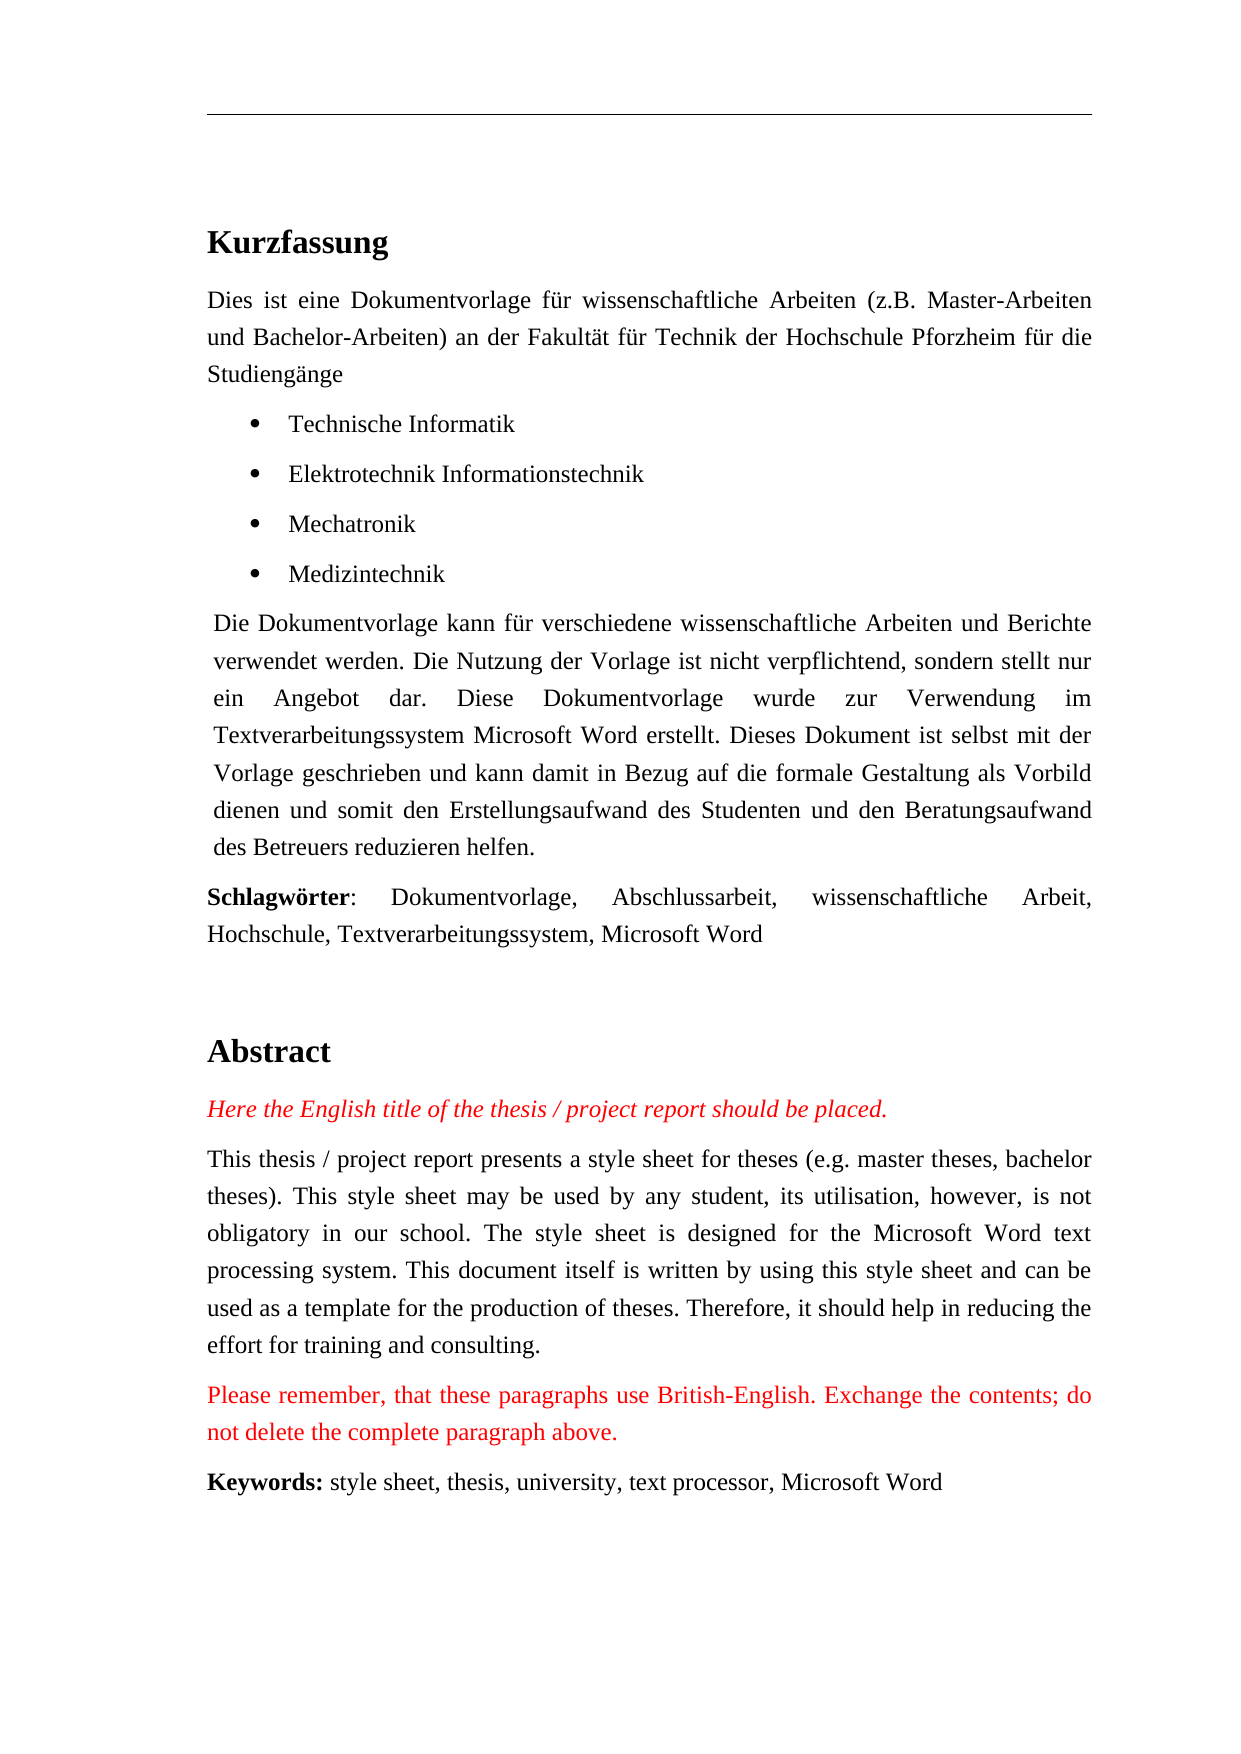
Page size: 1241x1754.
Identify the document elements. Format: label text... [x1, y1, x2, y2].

text Die Dokumentvorlage kann für verschiedene wissenschaftliche Arbeiten und Berichte verwendet werden. Die Nutzung der Vorlage ist nicht verpflichtend, sondern stellt nur ein Angebot dar. Diese Dokumentvorlage wurde zur Verwendung im Textverarbeitungssystem Microsoft Word erstellt. Dieses Dokument ist selbst mit der Vorlage geschrieben und kann damit in Bezug auf die formale Gestaltung als Vorbild dienen und somit den Erstellungsaufwand des Studenten und den Beratungsaufwand des Betreuers reduzieren helfen. [213, 608, 1092, 861]
text Here the English title of the thesis / project report should be placed. [207, 1094, 1092, 1123]
text This thesis / project report presents a style sheet for theses (e.g. master theses, bachelor theses). This style sheet may be used by any student, its utilisation, however, is not obligatory in our school. The style sheet is designed for the Microsoft Word text processing system. This document itself is written by using this style sheet and can be used as a template for the production of theses. Therefore, it should help in reducing the effort for training and consulting. [207, 1144, 1092, 1359]
text Please remember, that these paragraphs use British-English. Exchange the contents; do not delete the complete paragraph above. [207, 1380, 1092, 1446]
text Schlagwörter: Dokumentvorlage, Abschlussarbeit, wissenschaftliche Arbeit, Hochschule, Textverarbeitungssystem, Microsoft Word [207, 882, 1092, 948]
list Technische Informatik [251, 409, 1092, 438]
list Mechatronik [251, 509, 1092, 538]
list Elektrotechnik Informationstechnik [251, 459, 1092, 488]
list Medizintechnik [251, 559, 1092, 587]
text Keywords: style sheet, thesis, university, text processor, Microsoft Word [207, 1467, 1092, 1496]
text Dies ist eine Dokumentvorlage für wissenschaftliche Arbeiten (z.B. Master-Arbeiten und Bachelor-Arbeiten) an der Fakultät für Technik der Hochschule Pforzheim für die Studiengänge [207, 285, 1092, 388]
text Kurzfassung [207, 223, 1092, 261]
text Abstract [207, 1032, 1092, 1070]
